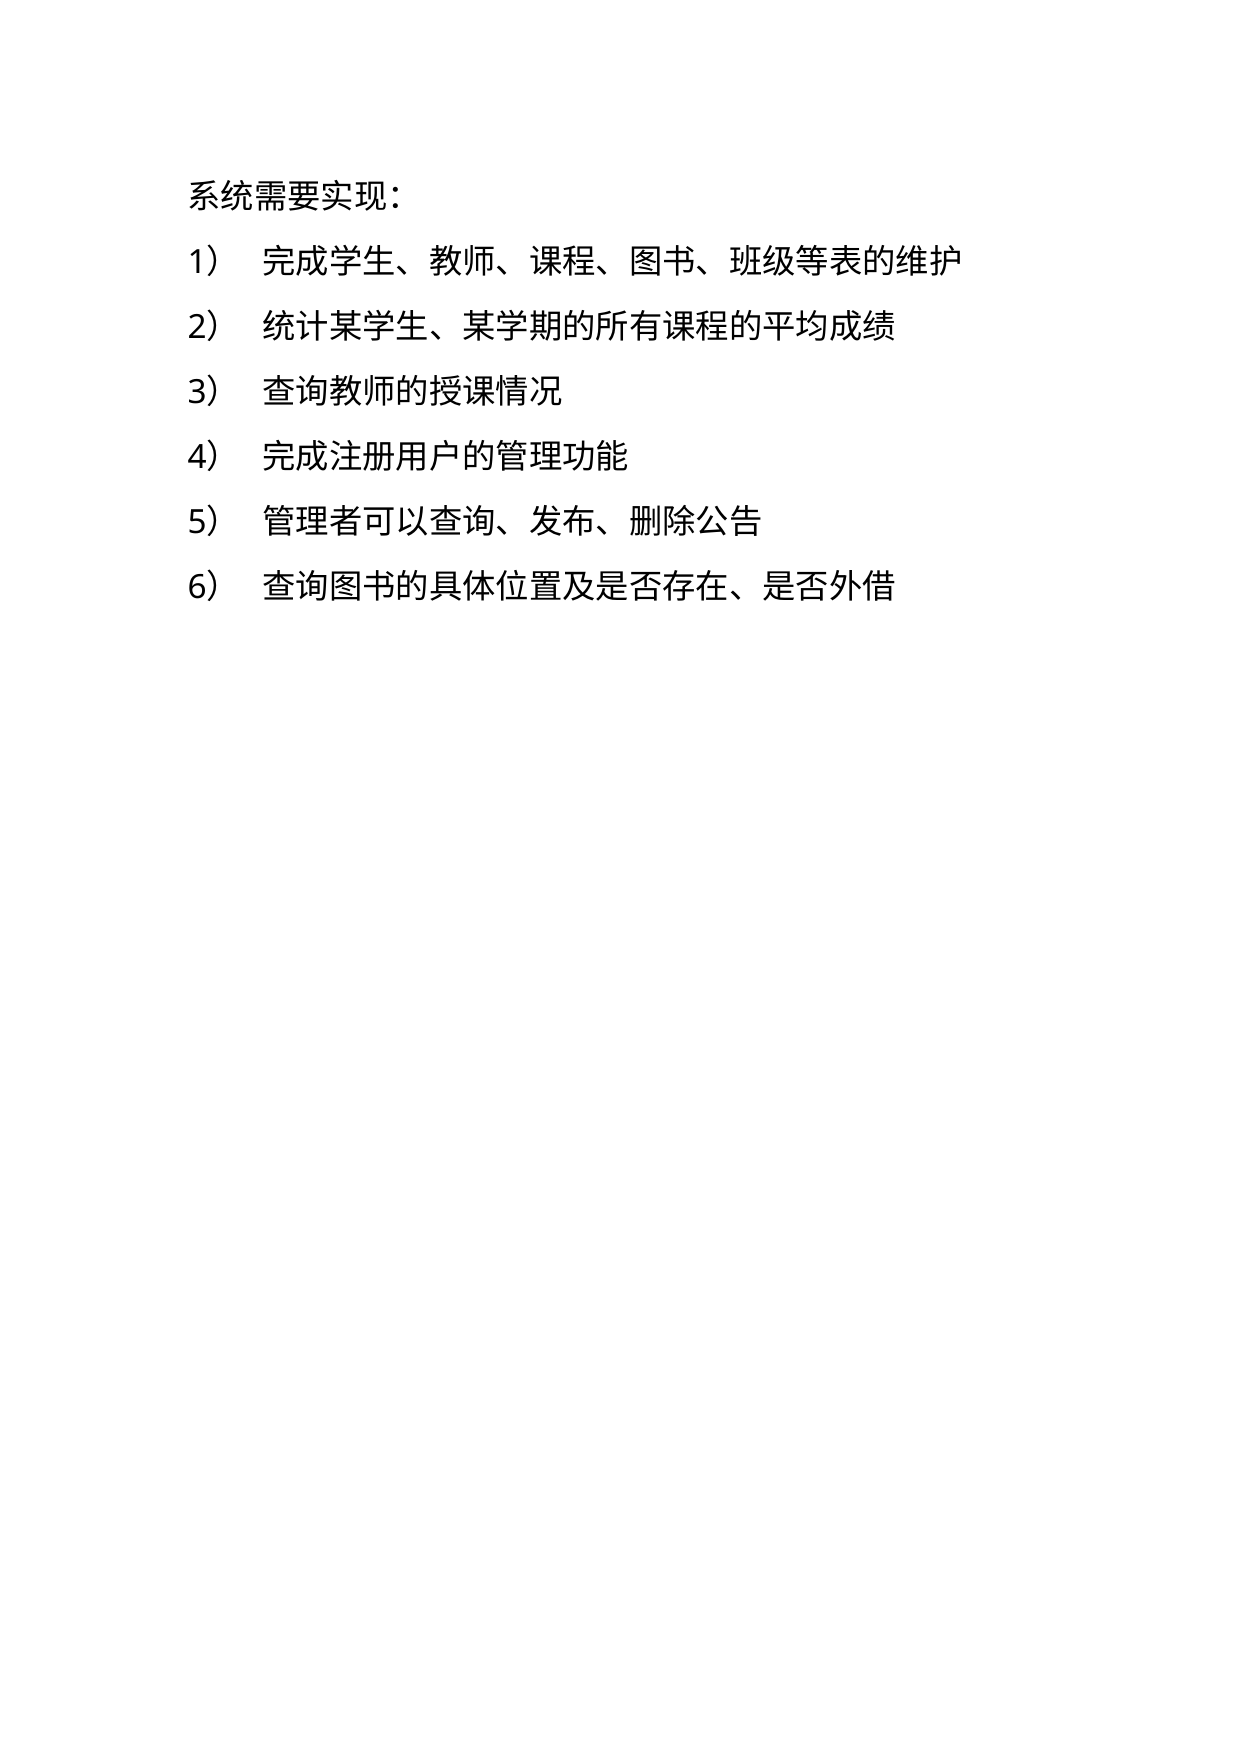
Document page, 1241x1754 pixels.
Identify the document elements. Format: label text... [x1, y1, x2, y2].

list 查询教师的授课情况 [187, 357, 598, 422]
list 查询图书的具体位置及是否存在、是否外借 [187, 552, 620, 617]
text 系统需要实现： [187, 162, 598, 227]
list 统计某学生、某学期的所有课程的平均成绩 [187, 292, 620, 357]
list 完成注册用户的管理功能 [187, 422, 620, 487]
list 完成学生、教师、课程、图书、班级等表的维护 [187, 227, 620, 292]
list 管理者可以查询、发布、删除公告 [187, 487, 620, 552]
